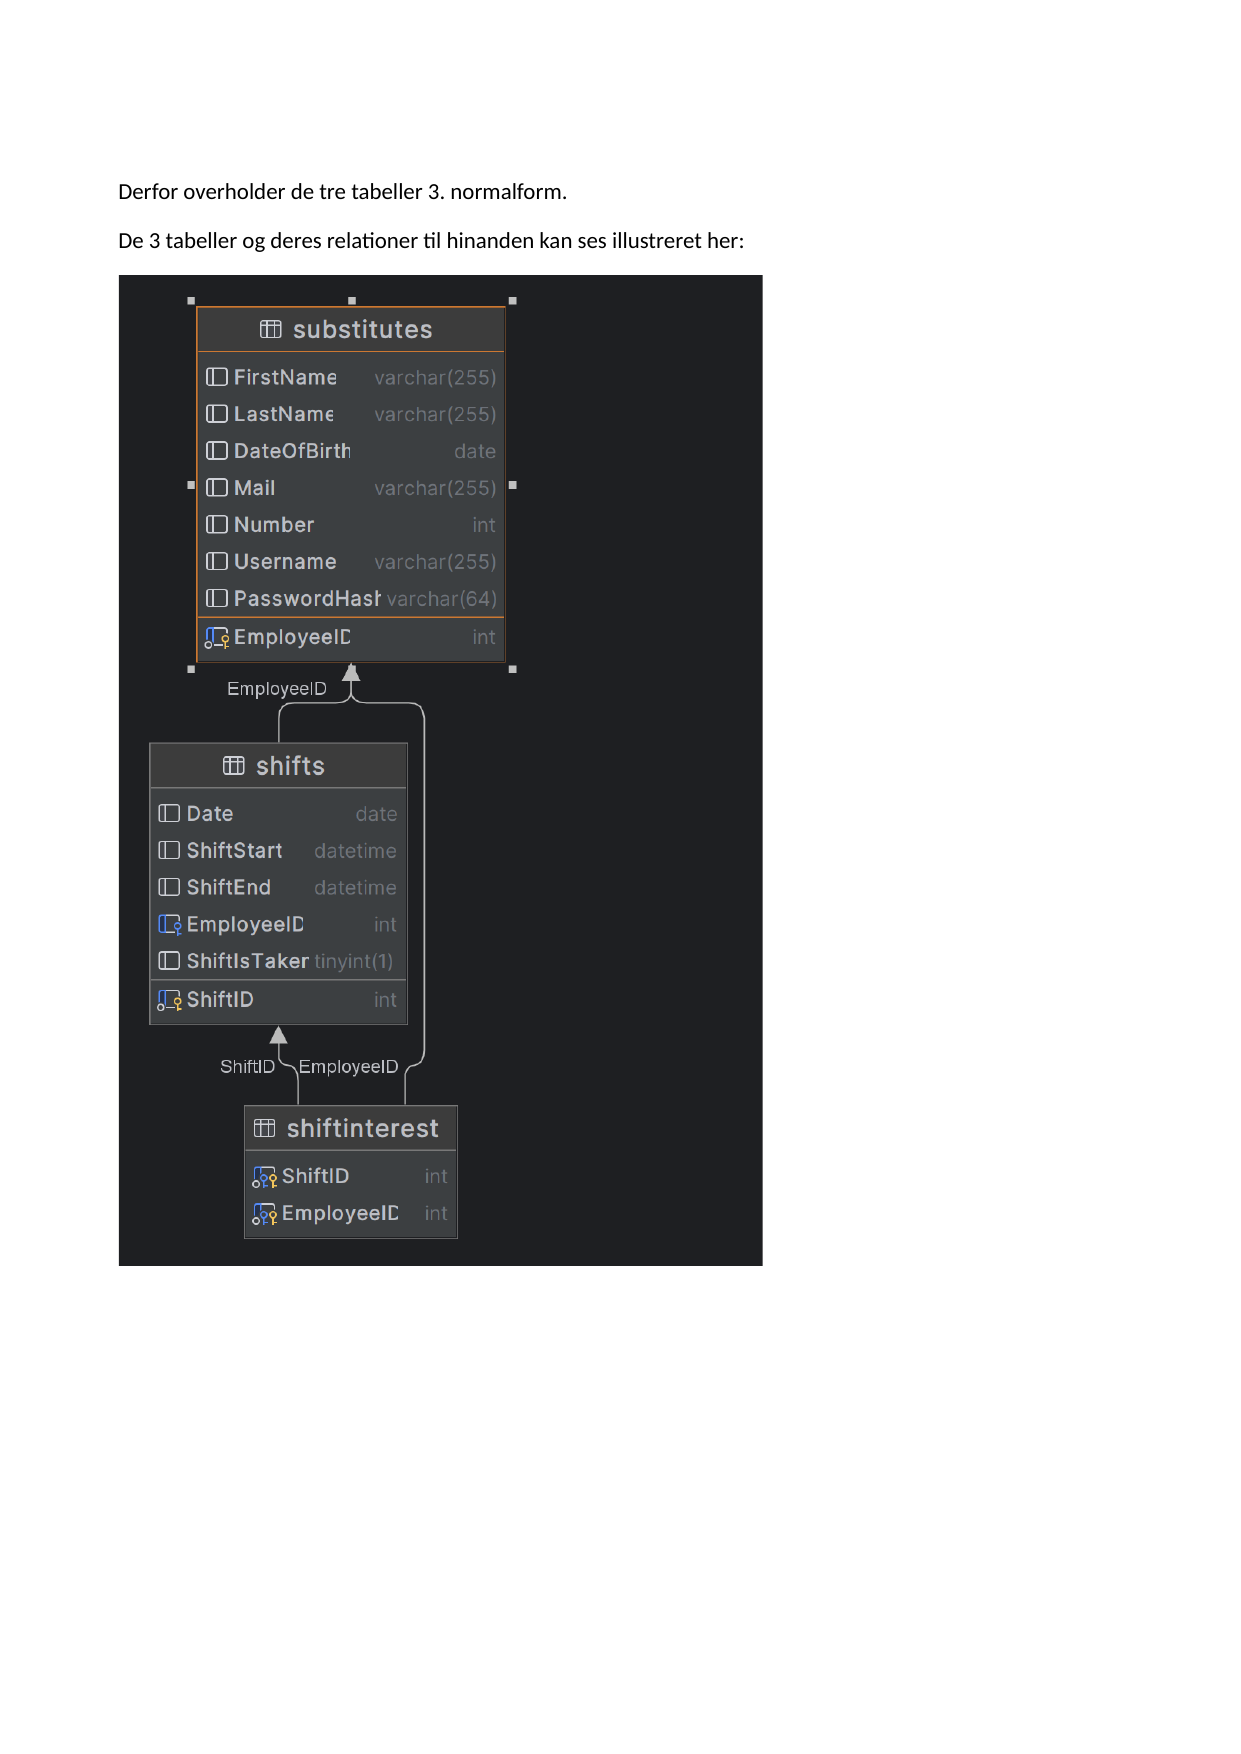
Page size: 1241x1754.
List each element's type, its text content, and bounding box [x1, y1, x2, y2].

picture [118, 275, 762, 1266]
text Derfor overholder de tre tabeller 3. normalform. [118, 177, 1122, 205]
text De 3 tabeller og deres relationer til hinanden kan ses illustreret her: [118, 226, 1122, 254]
